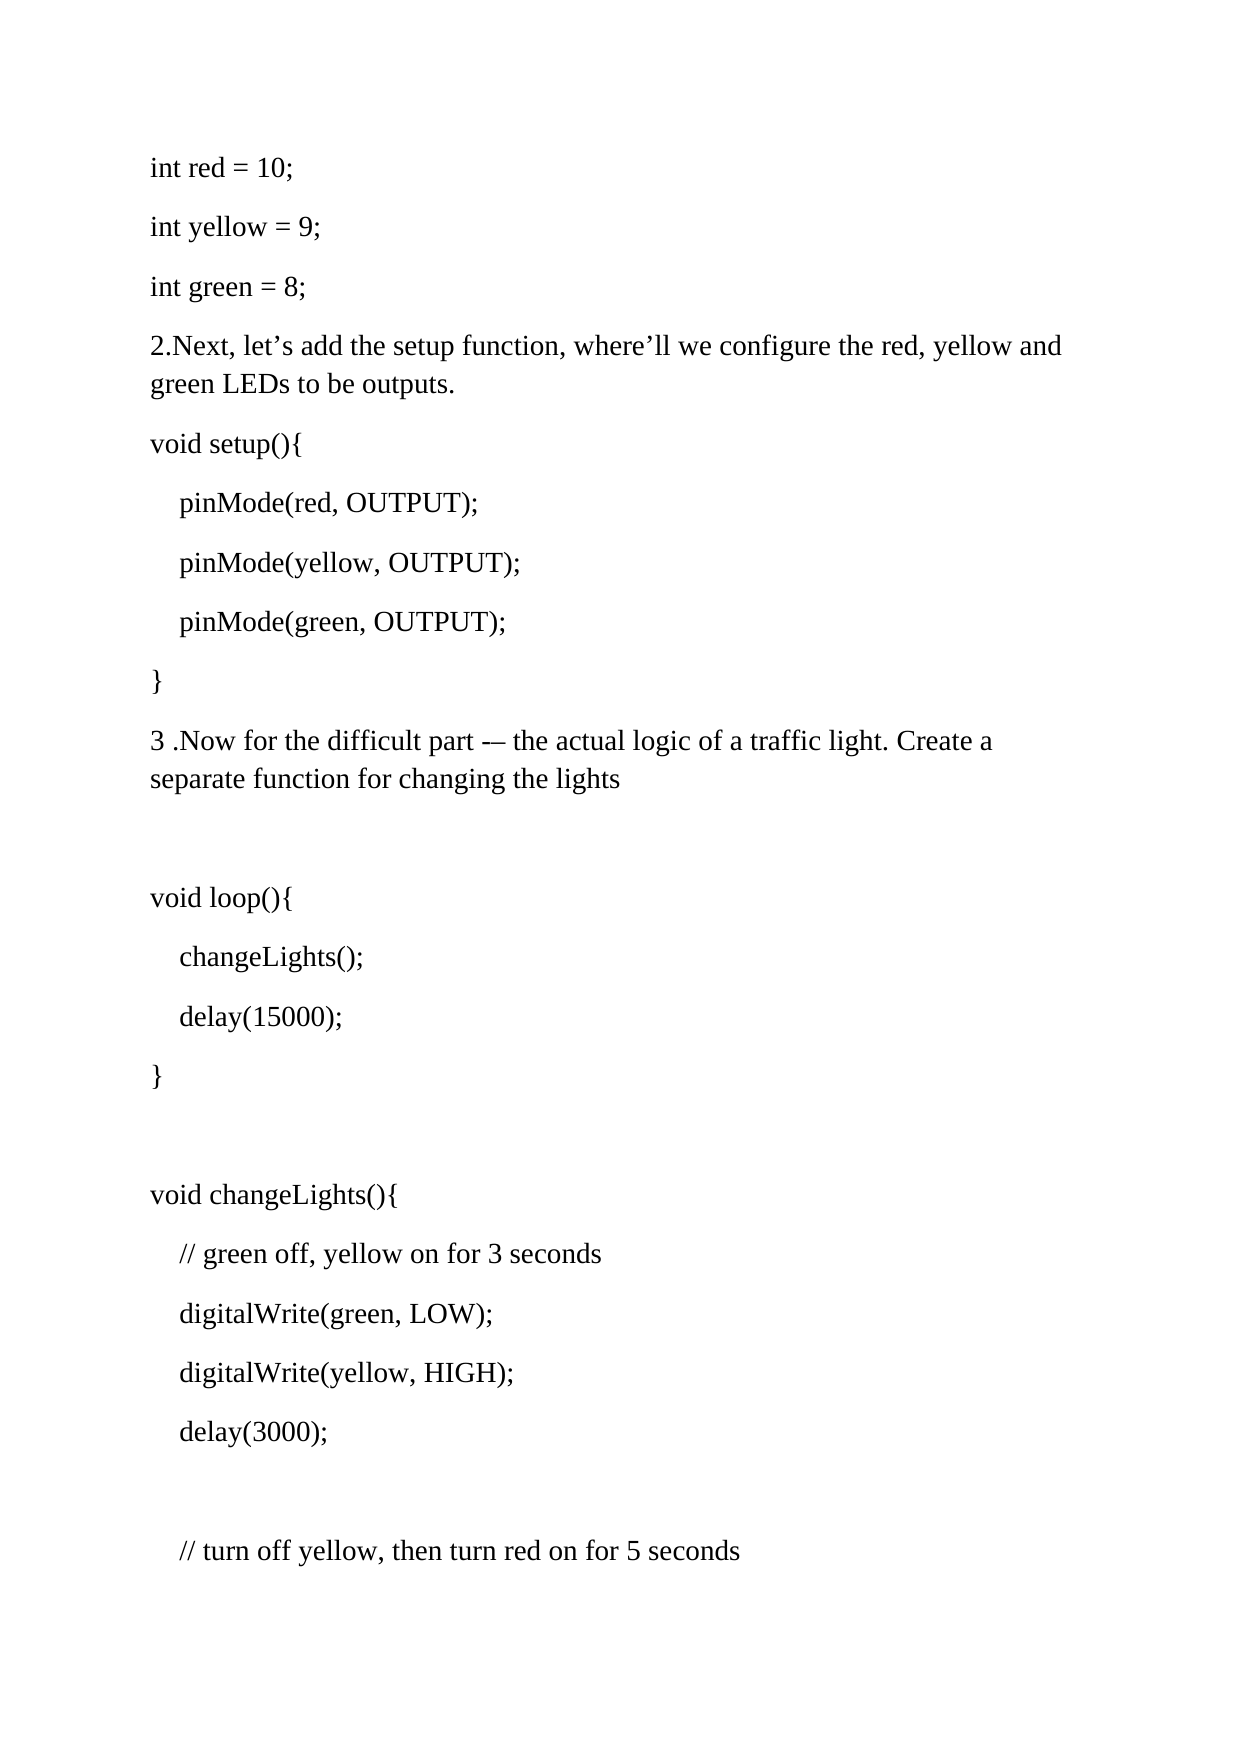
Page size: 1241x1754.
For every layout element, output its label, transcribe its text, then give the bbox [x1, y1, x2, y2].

text int green = 8; [150, 269, 1090, 302]
text void setup(){ [150, 426, 1090, 459]
text } [150, 663, 1090, 697]
text int red = 10; [150, 150, 1090, 183]
text void changeLights(){ [150, 1177, 1090, 1211]
text digitalWrite(yellow, HIGH); [150, 1355, 1090, 1389]
text } [150, 1058, 1090, 1092]
text delay(3000); [150, 1414, 1090, 1448]
text int yellow = 9; [150, 209, 1090, 243]
text // turn off yellow, then turn red on for 5 seconds [150, 1533, 1090, 1567]
text pinMode(red, OUTPUT); [150, 485, 1090, 519]
text 2.Next, let’s add the setup function, where’ll we configure the red, yellow and green LEDs to be outputs. [150, 328, 1090, 400]
text // green off, yellow on for 3 seconds [150, 1236, 1090, 1270]
text delay(15000); [150, 999, 1090, 1032]
text void loop(){ [150, 880, 1090, 914]
text digitalWrite(green, LOW); [150, 1296, 1090, 1329]
text pinMode(green, OUTPUT); [150, 604, 1090, 638]
text pinMode(yellow, OUTPUT); [150, 545, 1090, 578]
text 3 .Now for the difficult part -– the actual logic of a traffic light. Create a separate function for changing the lights [150, 723, 1090, 795]
text changeLights(); [150, 939, 1090, 973]
